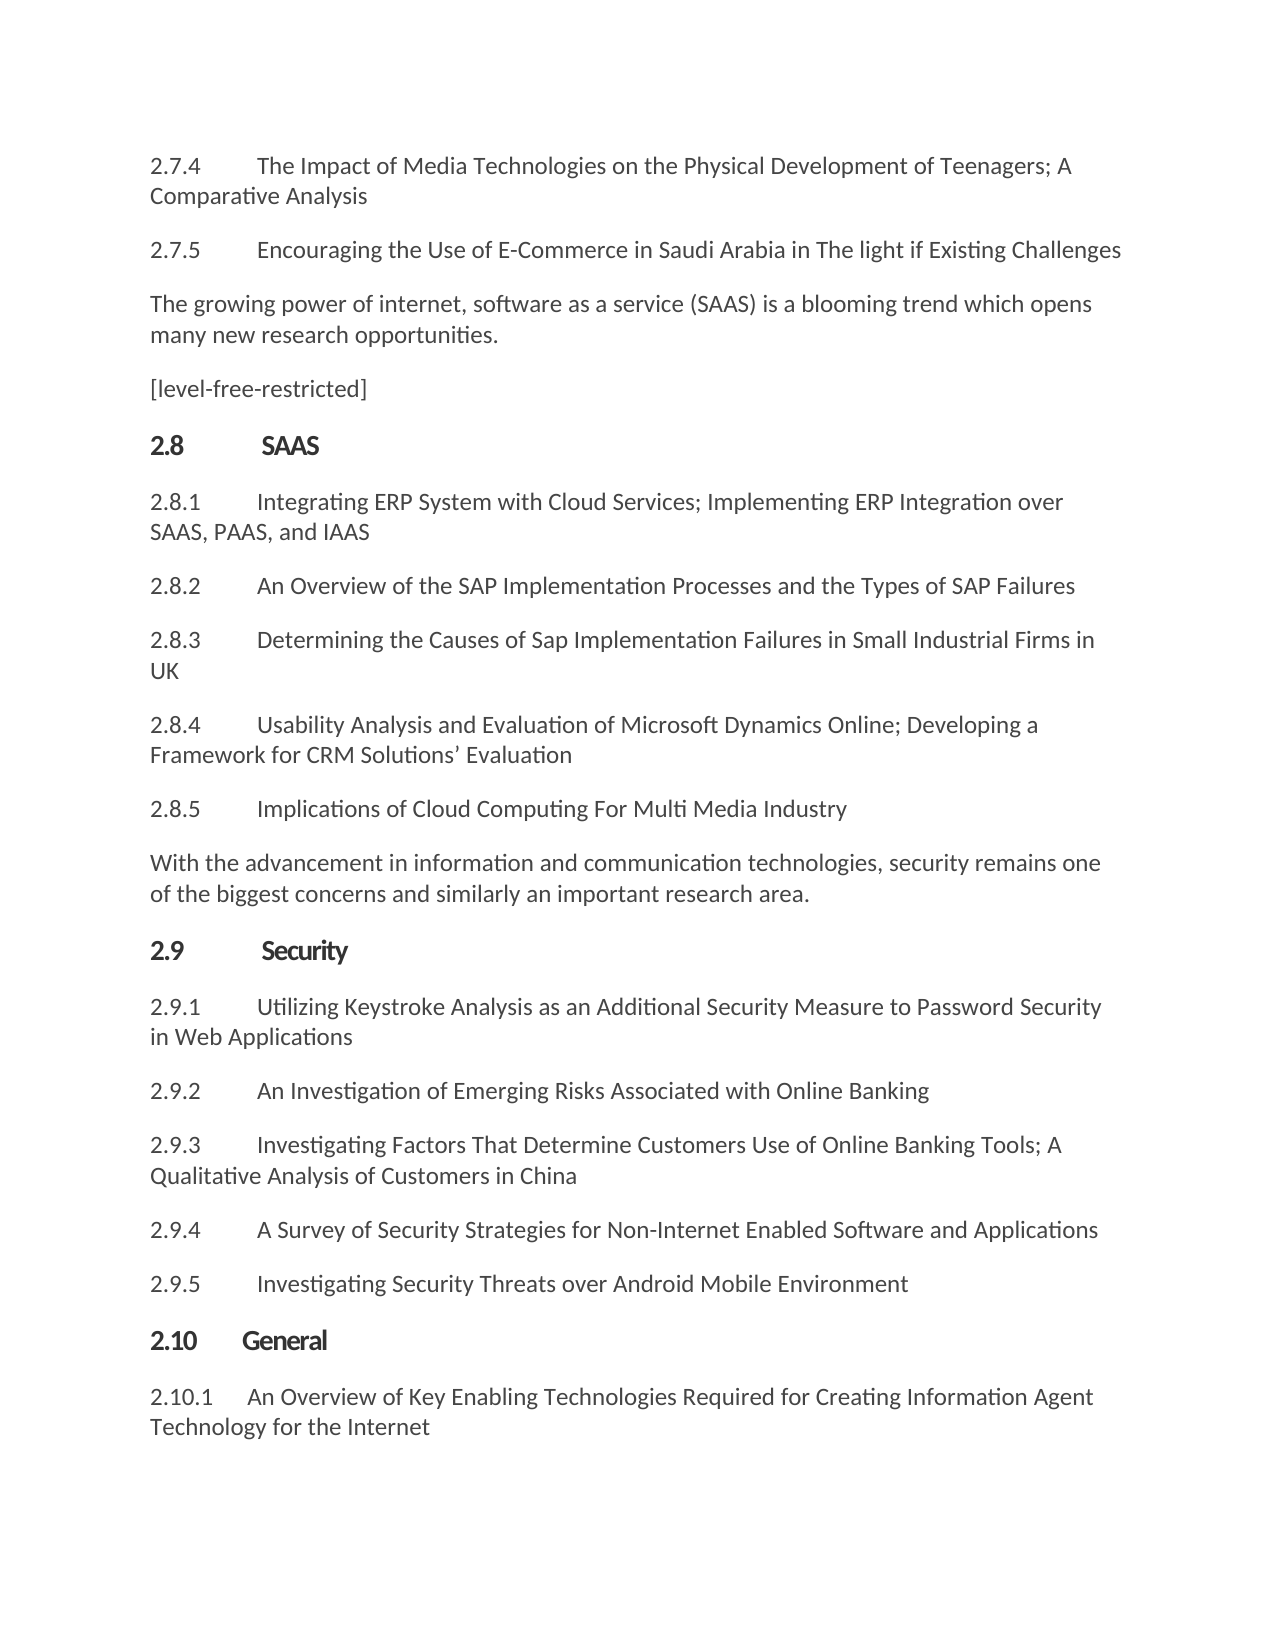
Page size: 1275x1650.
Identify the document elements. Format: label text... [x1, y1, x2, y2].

text [level-free-restricted] [150, 373, 1125, 403]
text 2.7.4 The Impact of Media Technologies on the Physical Development of Teenagers; A Comparative Analysis [150, 150, 1125, 211]
text 2.8.2 An Overview of the SAP Implementation Processes and the Types of SAP Failures [150, 570, 1125, 601]
text 2.8.1 Integrating ERP System with Cloud Services; Implementing ERP Integration over SAAS, PAAS, and IAAS [150, 486, 1125, 547]
text 2.9.3 Investigating Factors That Determine Customers Use of Online Banking Tools; A Qualitative Analysis of Customers in China [150, 1129, 1125, 1190]
text 2.8 SAAS [150, 427, 1125, 462]
text 2.9 Security [150, 932, 1125, 967]
text With the advancement in information and communication technologies, security remains one of the biggest concerns and similarly an important research area. [150, 847, 1125, 908]
text The growing power of internet, software as a service (SAAS) is a blooming trend which opens many new research opportunities. [150, 288, 1125, 349]
text 2.9.2 An Investigation of Emerging Risks Associated with Online Banking [150, 1075, 1125, 1106]
text 2.10 General [150, 1322, 1125, 1357]
text 2.10.1 An Overview of Key Enabling Technologies Required for Creating Information Agent Technology for the Internet [150, 1381, 1125, 1442]
text 2.8.5 Implications of Cloud Computing For Multi Media Industry [150, 793, 1125, 824]
text 2.9.5 Investigating Security Threats over Android Mobile Environment [150, 1268, 1125, 1298]
text 2.9.4 A Survey of Security Strategies for Non-Internet Enabled Software and Applications [150, 1214, 1125, 1244]
text 2.9.1 Utilizing Keystroke Analysis as an Additional Security Measure to Password Security in Web Applications [150, 991, 1125, 1052]
text 2.8.4 Usability Analysis and Evaluation of Microsoft Dynamics Online; Developing a Framework for CRM Solutions’ Evaluation [150, 709, 1125, 770]
text 2.8.3 Determining the Causes of Sap Implementation Failures in Small Industrial Firms in UK [150, 624, 1125, 685]
text 2.7.5 Encouraging the Use of E-Commerce in Saudi Arabia in The light if Existing Challenges [150, 234, 1125, 265]
